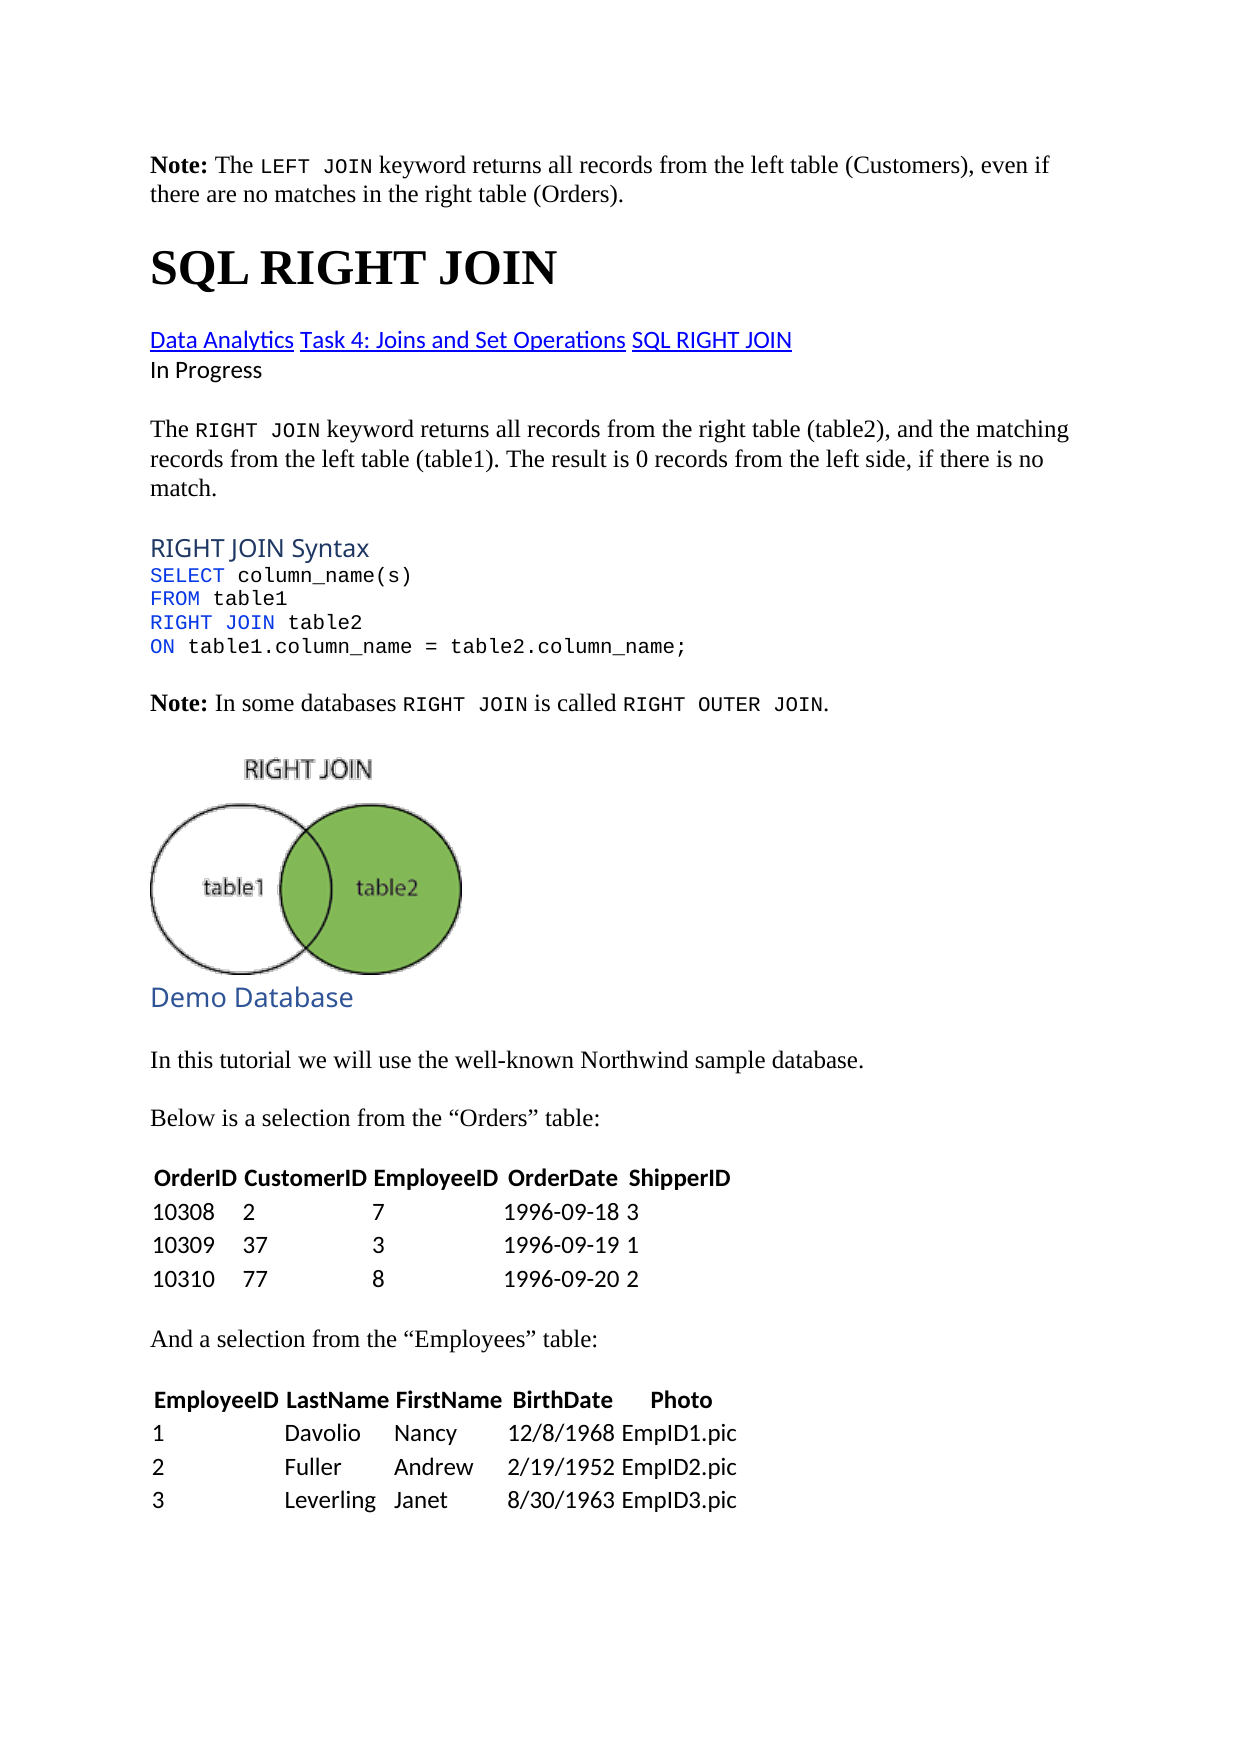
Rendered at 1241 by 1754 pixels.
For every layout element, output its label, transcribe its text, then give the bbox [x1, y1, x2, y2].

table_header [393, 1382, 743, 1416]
subtitle Demo Database [150, 979, 1090, 1016]
text In Progress [150, 355, 1090, 385]
text In this tutorial we will use the well-known Northwind sample database. [150, 1045, 1090, 1073]
picture [150, 747, 462, 975]
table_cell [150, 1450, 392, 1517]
text And a selection from the “Employees” table: [150, 1324, 1090, 1353]
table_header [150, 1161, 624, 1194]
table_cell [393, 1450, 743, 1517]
text Below is a selection from the “Orders” table: [150, 1103, 1090, 1131]
text SELECT column_name(s) [150, 565, 1090, 588]
subtitle RIGHT JOIN Syntax [150, 531, 1090, 565]
text FROM table1 [150, 588, 1090, 612]
text Data Analytics Task 4: Joins and Set Operations SQL RIGHT JOIN [150, 324, 1090, 355]
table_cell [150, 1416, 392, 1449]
text RIGHT JOIN table2 [150, 612, 1090, 636]
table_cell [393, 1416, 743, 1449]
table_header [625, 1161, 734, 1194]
text The RIGHT JOIN keyword returns all records from the right table (table2), and the matching records from the left table (table1). The result is 0 records from the left side, if there is no match. [150, 414, 1090, 501]
subtitle SQL RIGHT JOIN [150, 237, 1090, 295]
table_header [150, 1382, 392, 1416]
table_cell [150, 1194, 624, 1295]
text Note: In some databases RIGHT JOIN is called RIGHT OUTER JOIN. [150, 688, 1090, 718]
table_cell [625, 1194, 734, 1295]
text Note: The LEFT JOIN keyword returns all records from the left table (Customers), even if there are no matches in the right table (Orders). [150, 150, 1090, 208]
text ON table1.column_name = table2.column_name; [150, 636, 1090, 659]
